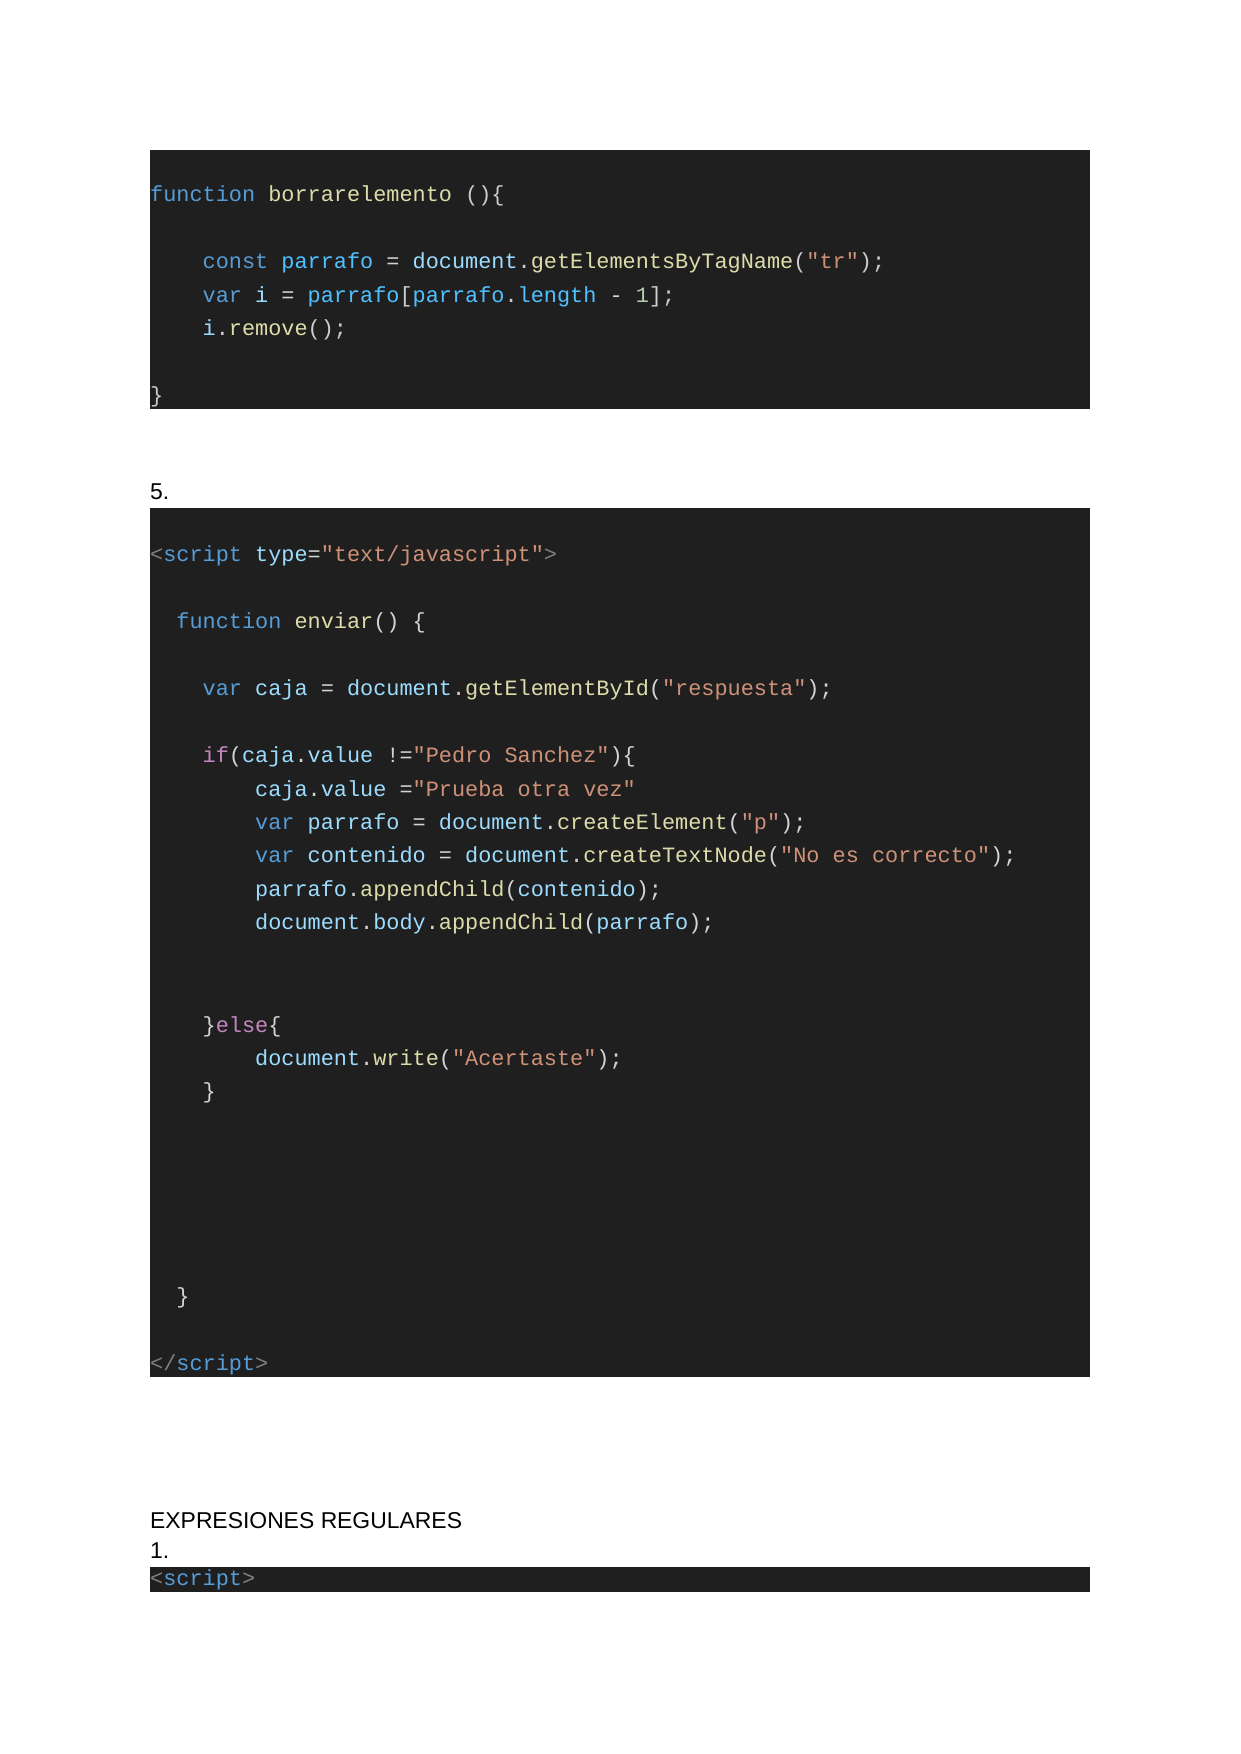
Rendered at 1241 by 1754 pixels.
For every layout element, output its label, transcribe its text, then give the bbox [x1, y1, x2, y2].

text parrafo.appendChild(contenido); [150, 878, 1090, 903]
text var i = parrafo[parrafo.length - 1]; [150, 284, 1090, 308]
text } [150, 1286, 1090, 1310]
text function borrarelemento (){ [150, 183, 1090, 208]
text <script> [150, 1567, 1090, 1592]
text 5. [150, 478, 1090, 504]
text } [150, 1081, 1090, 1106]
text EXPRESIONES REGULARES [150, 1507, 1090, 1533]
text document.write("Acertaste"); [150, 1047, 1090, 1072]
text function enviar() { [150, 611, 1090, 635]
text document.body.appendChild(parrafo); [150, 911, 1090, 936]
text const parrafo = document.getElementsByTagName("tr"); [150, 250, 1090, 275]
text var parrafo = document.createElement("p"); [150, 811, 1090, 836]
text <script type="text/javascript"> [150, 544, 1090, 568]
text </script> [150, 1352, 1090, 1377]
text 1. [150, 1537, 1090, 1563]
text var caja = document.getElementById("respuesta"); [150, 677, 1090, 702]
text i.remove(); [150, 317, 1090, 342]
text var contenido = document.createTextNode("No es correcto"); [150, 844, 1090, 869]
text } [150, 384, 1090, 409]
text if(caja.value !="Pedro Sanchez"){ [150, 744, 1090, 769]
text caja.value ="Prueba otra vez" [150, 778, 1090, 802]
text }else{ [150, 1014, 1090, 1039]
